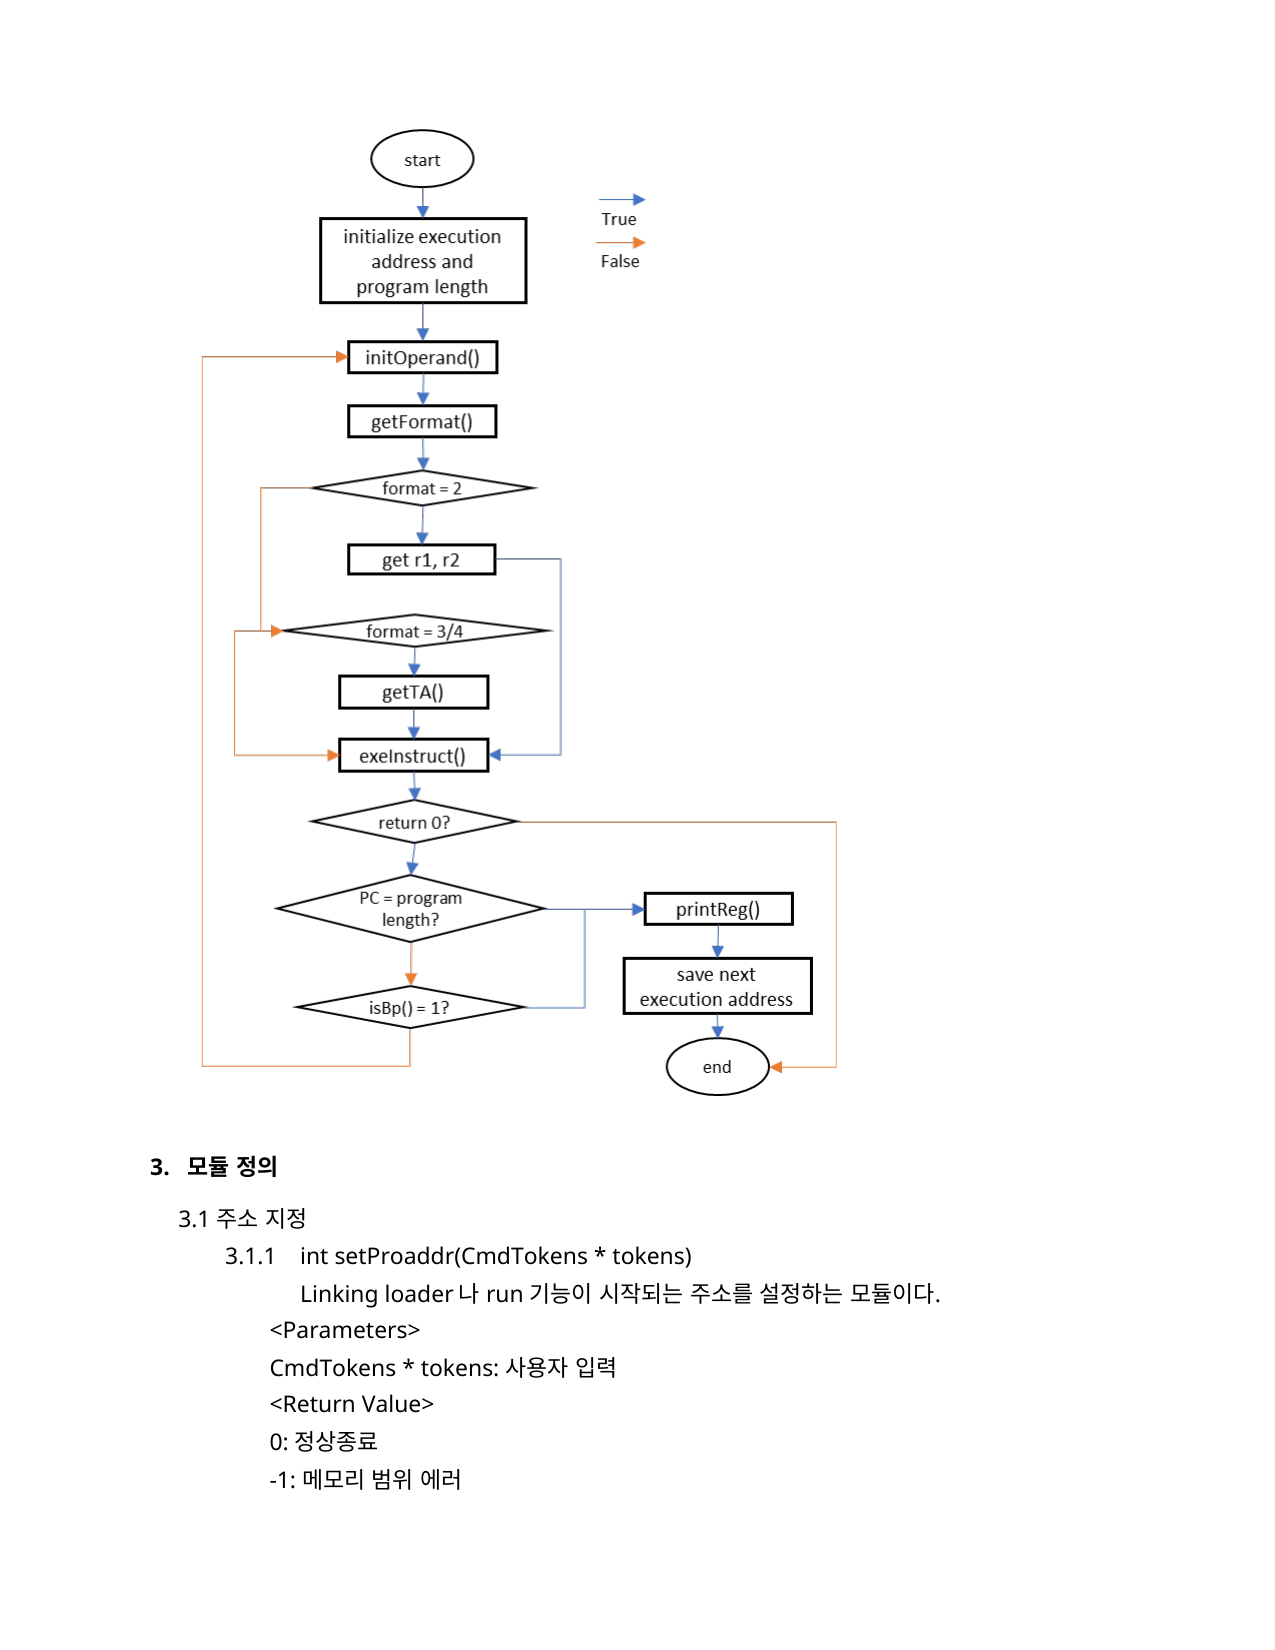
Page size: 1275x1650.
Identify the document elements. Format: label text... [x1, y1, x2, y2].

list 주소 지정 [178, 1201, 1125, 1234]
text <Return Value> [269, 1388, 1125, 1419]
list int setProaddr(CmdTokens * tokens) [225, 1239, 1125, 1271]
text CmdTokens * tokens: 사용자 입력 [269, 1350, 1125, 1383]
text -1: 메모리 범위 에러 [269, 1462, 1125, 1496]
picture [201, 129, 837, 1096]
text <Parameters> [269, 1314, 1125, 1345]
text Linking loader나 run 기능이 시작되는 주소를 설정하는 모듈이다. [300, 1276, 1125, 1309]
text 0: 정상종료 [269, 1424, 1125, 1457]
list 모듈 정의 [150, 1149, 1125, 1182]
